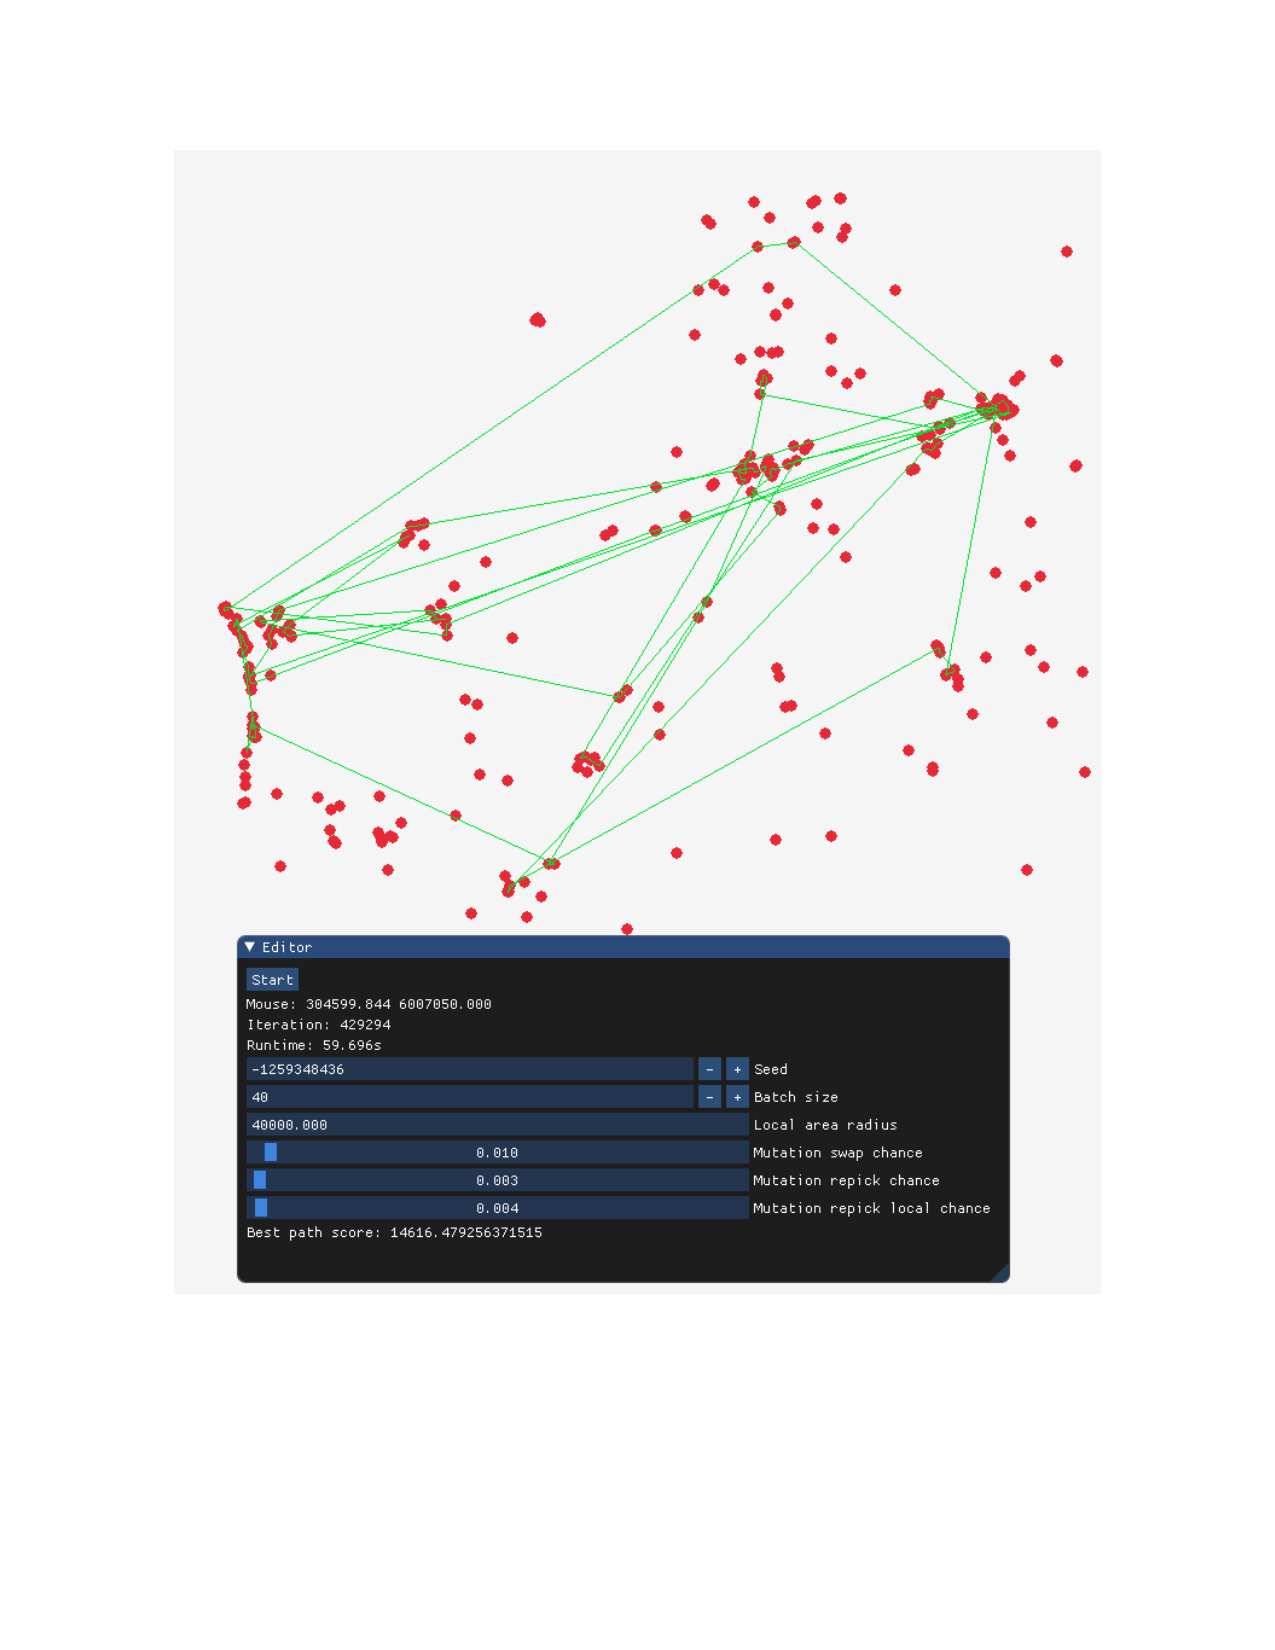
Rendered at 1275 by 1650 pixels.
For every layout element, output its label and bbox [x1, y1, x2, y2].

picture [173, 150, 1102, 1294]
